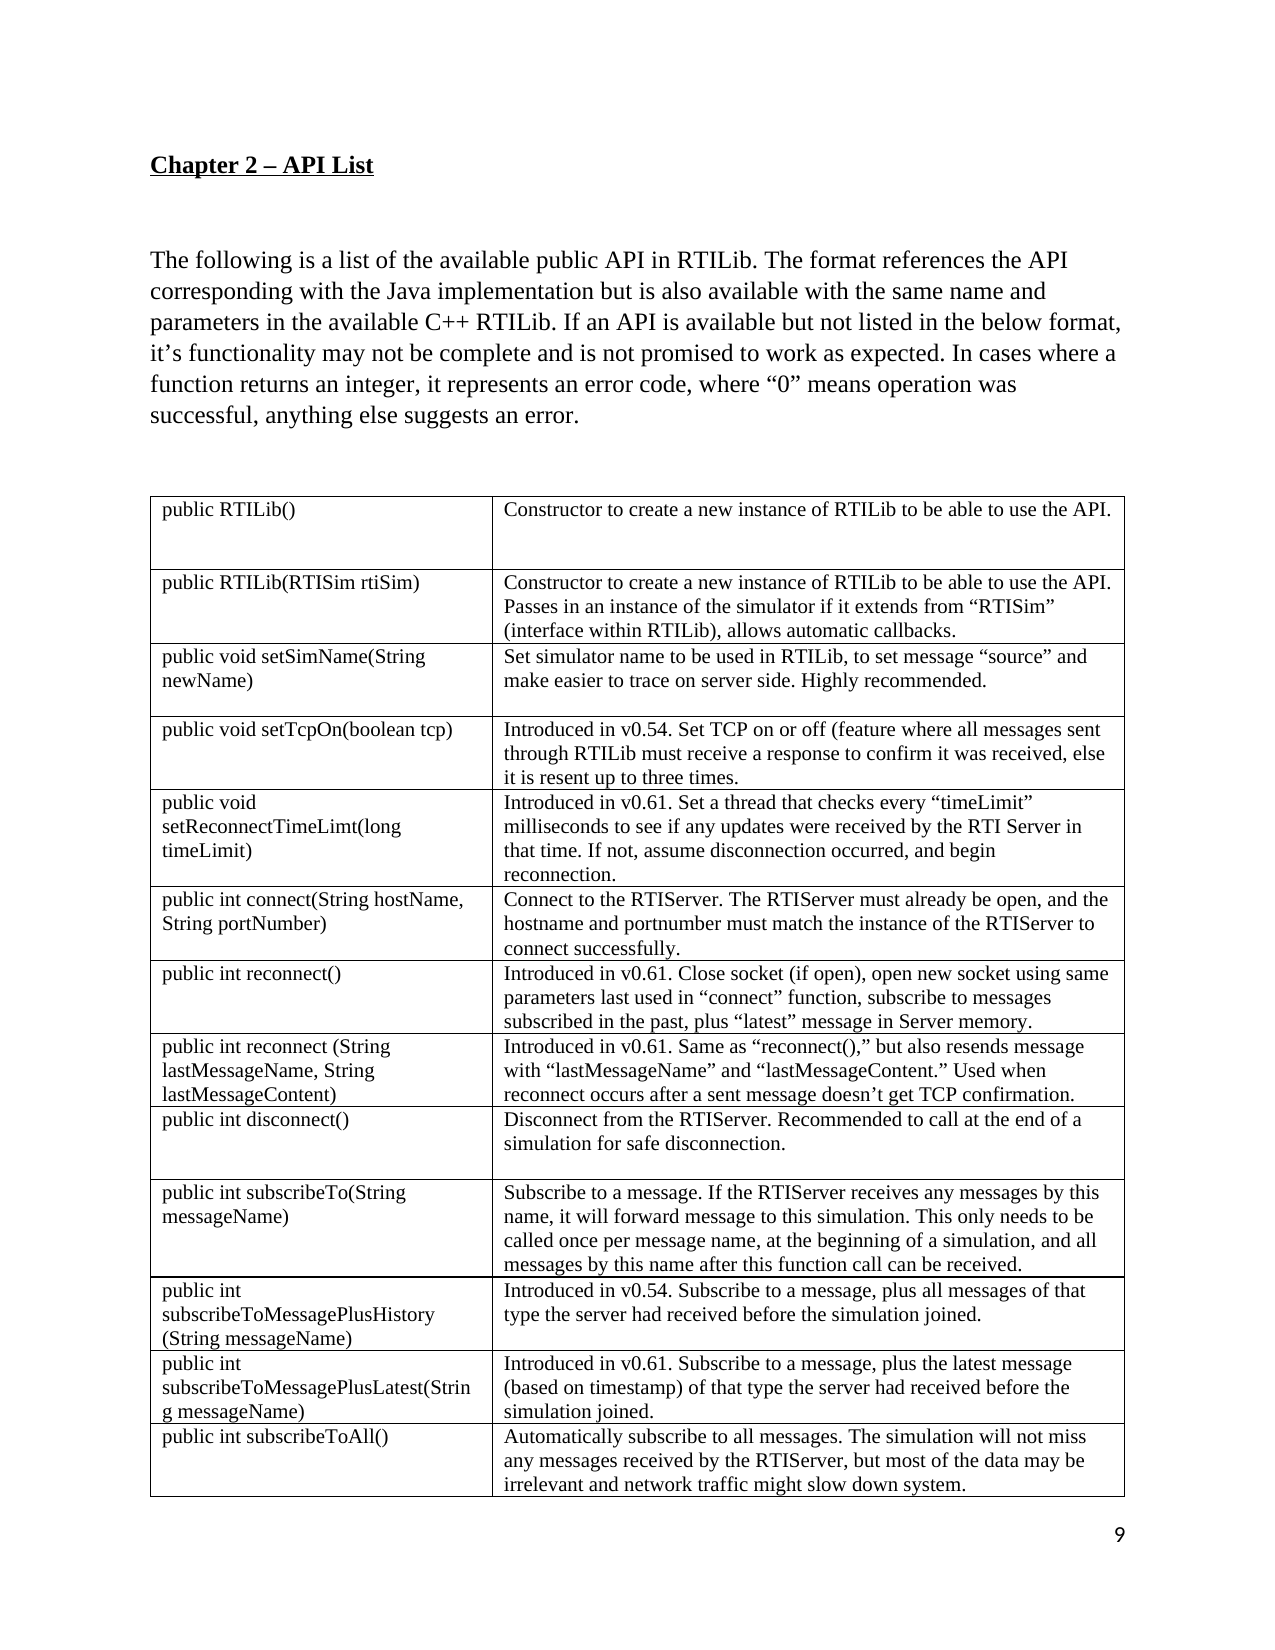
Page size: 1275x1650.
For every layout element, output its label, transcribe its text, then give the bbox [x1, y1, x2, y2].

table_cell public int disconnect() [151, 1107, 492, 1179]
table_cell public void setTcpOn(boolean tcp) [151, 717, 492, 789]
table_cell Subscribe to a message. If the RTIServer receives any messages by this name, it will forward message to this simulation. This only needs to be called once per message name, at the beginning of a simulation, and all messages by this name after this function call can be received. [493, 1180, 1124, 1276]
table_cell public int reconnect (String lastMessageName, String lastMessageContent) [151, 1034, 492, 1106]
table_cell public int reconnect() [151, 961, 492, 1033]
table_header Constructor to create a new instance of RTILib to be able to use the API. [493, 497, 1124, 569]
table_cell Constructor to create a new instance of RTILib to be able to use the API. Passes in an instance of the simulator if it extends from “RTISim” (interface within RTILib), allows automatic callbacks. [493, 570, 1124, 642]
table_header public RTILib() [151, 497, 492, 569]
table_cell public void setReconnectTimeLimt(long timeLimit) [151, 790, 492, 886]
table_cell Connect to the RTIServer. The RTIServer must already be open, and the hostname and portnumber must match the instance of the RTIServer to connect successfully. [493, 887, 1124, 959]
table_cell Set simulator name to be used in RTILib, to set message “source” and make easier to trace on server side. Highly recommended. [493, 644, 1124, 716]
table_cell Automatically subscribe to all messages. The simulation will not miss any messages received by the RTIServer, but most of the data may be irrelevant and network traffic might slow down system. [493, 1424, 1124, 1496]
text Chapter 2 – API List [150, 150, 1125, 179]
table_cell Introduced in v0.61. Subscribe to a message, plus the latest message (based on timestamp) of that type the server had received before the simulation joined. [493, 1351, 1124, 1423]
table_cell Introduced in v0.61. Same as “reconnect(),” but also resends message with “lastMessageName” and “lastMessageContent.” Used when reconnect occurs after a sent message doesn’t get TCP confirmation. [493, 1034, 1124, 1106]
table_cell public void setSimName(String newName) [151, 644, 492, 716]
table_cell public int connect(String hostName, String portNumber) [151, 887, 492, 959]
table_cell Introduced in v0.61. Set a thread that checks every “timeLimit” milliseconds to see if any updates were received by the RTI Server in that time. If not, assume disconnection occurred, and begin reconnection. [493, 790, 1124, 886]
table_cell public int subscribeToMessagePlusLatest(String messageName) [151, 1351, 492, 1423]
table_cell Disconnect from the RTIServer. Recommended to call at the end of a simulation for safe disconnection. [493, 1107, 1124, 1179]
table_cell Introduced in v0.54. Set TCP on or off (feature where all messages sent through RTILib must receive a response to confirm it was received, else it is resent up to three times. [493, 717, 1124, 789]
table_cell public int subscribeToMessagePlusHistory (String messageName) [151, 1278, 492, 1350]
table_cell Introduced in v0.54. Subscribe to a message, plus all messages of that type the server had received before the simulation joined. [493, 1278, 1124, 1350]
text The following is a list of the available public API in RTILib. The format references the API corresponding with the Java implementation but is also available with the same name and parameters in the available C++ RTILib. If an API is available but not listed in the below format, it’s functionality may not be complete and is not promised to work as expected. In cases where a function returns an integer, it represents an error code, where “0” means operation was successful, anything else suggests an error. [150, 245, 1125, 429]
table_cell public int subscribeToAll() [151, 1424, 492, 1496]
table_cell public RTILib(RTISim rtiSim) [151, 570, 492, 642]
table_cell Introduced in v0.61. Close socket (if open), open new socket using same parameters last used in “connect” function, subscribe to messages subscribed in the past, plus “latest” message in Server memory. [493, 961, 1124, 1033]
table_cell public int subscribeTo(String messageName) [151, 1180, 492, 1276]
